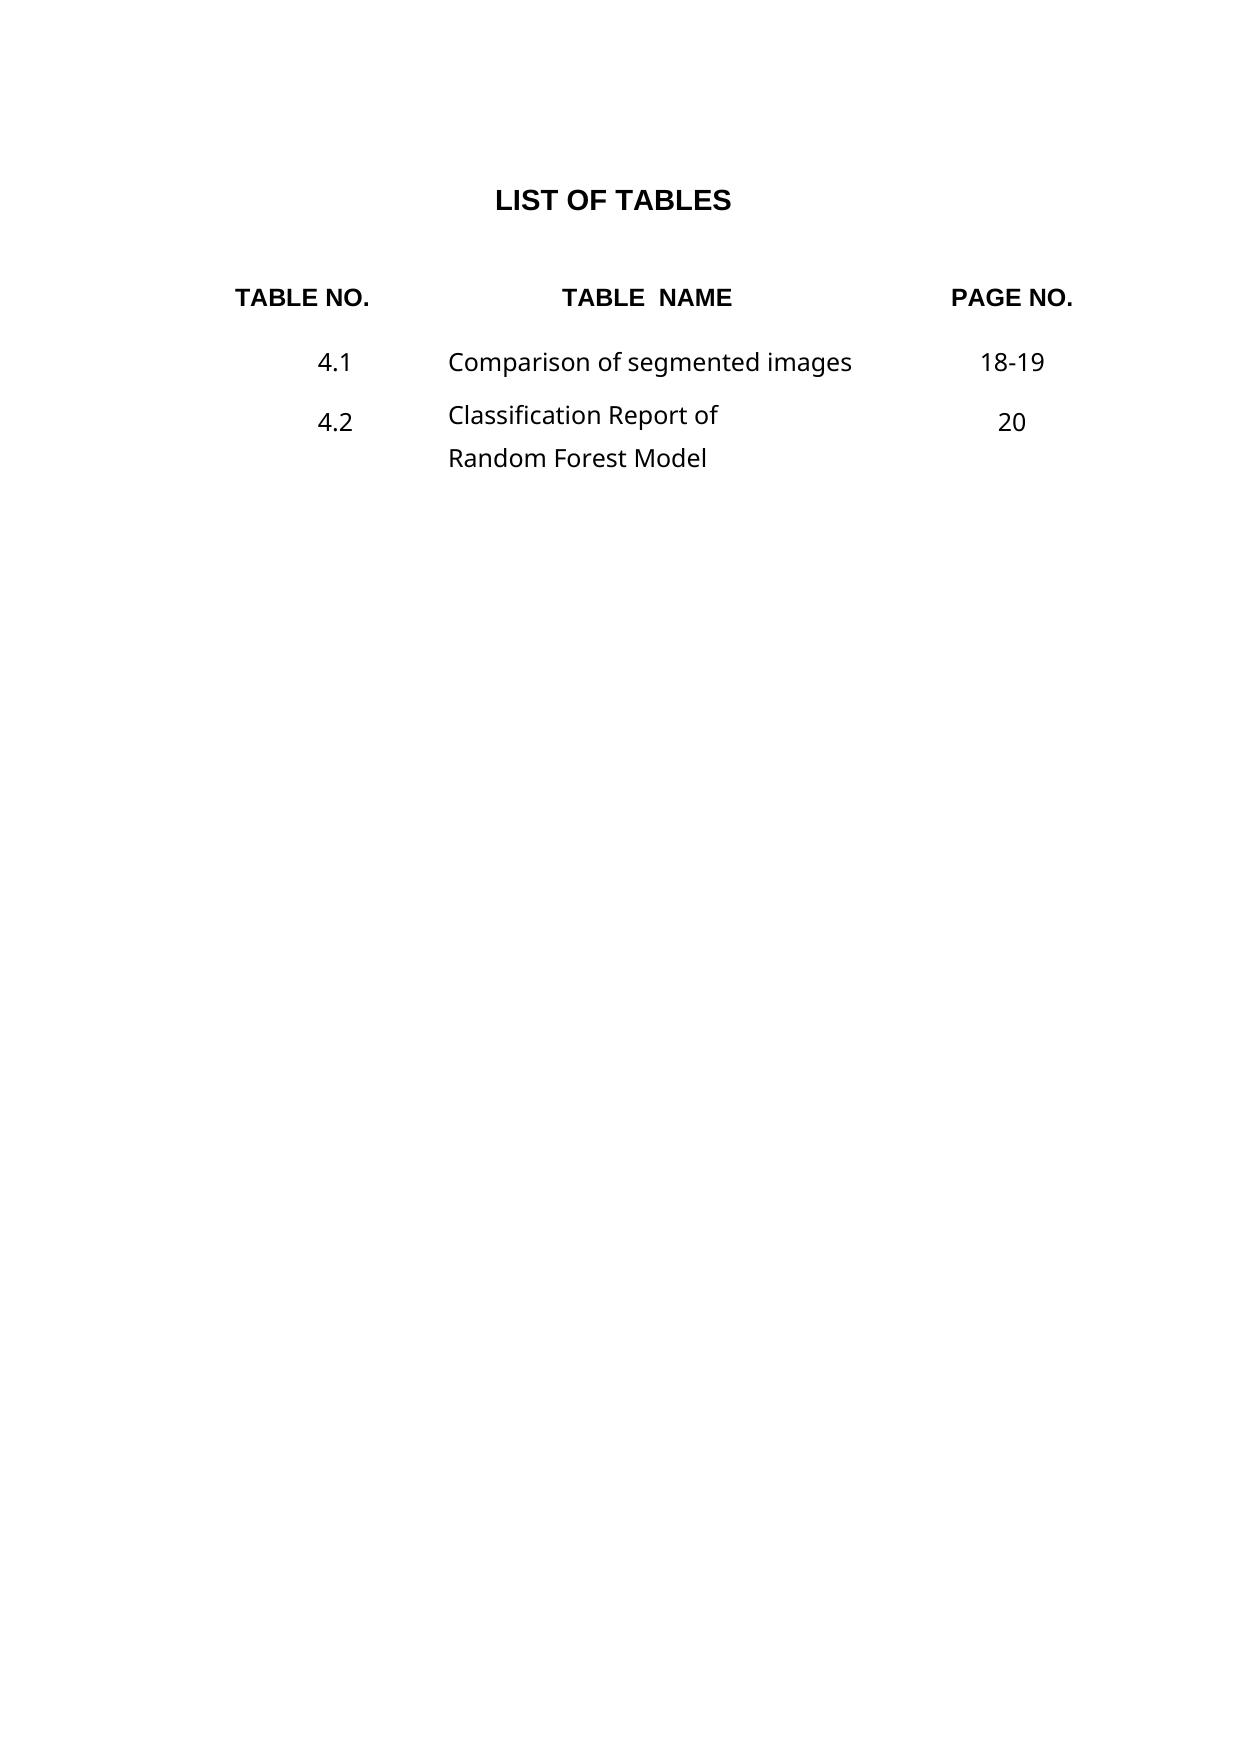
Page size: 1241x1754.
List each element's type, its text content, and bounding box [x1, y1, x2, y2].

table_cell 18-19 [890, 329, 1094, 389]
text LIST OF TABLES [238, 183, 988, 216]
table_cell Comparison of segmented images [409, 329, 890, 389]
table_header TABLE NAME [409, 284, 890, 328]
table_cell 4.2 [214, 389, 409, 476]
table_header PAGE NO. [890, 284, 1094, 328]
table_header TABLE NO. [214, 284, 409, 328]
table_cell Classification Report of Random Forest Model [409, 389, 890, 476]
table_cell 4.1 [214, 329, 409, 389]
table_cell 20 [890, 389, 1094, 476]
